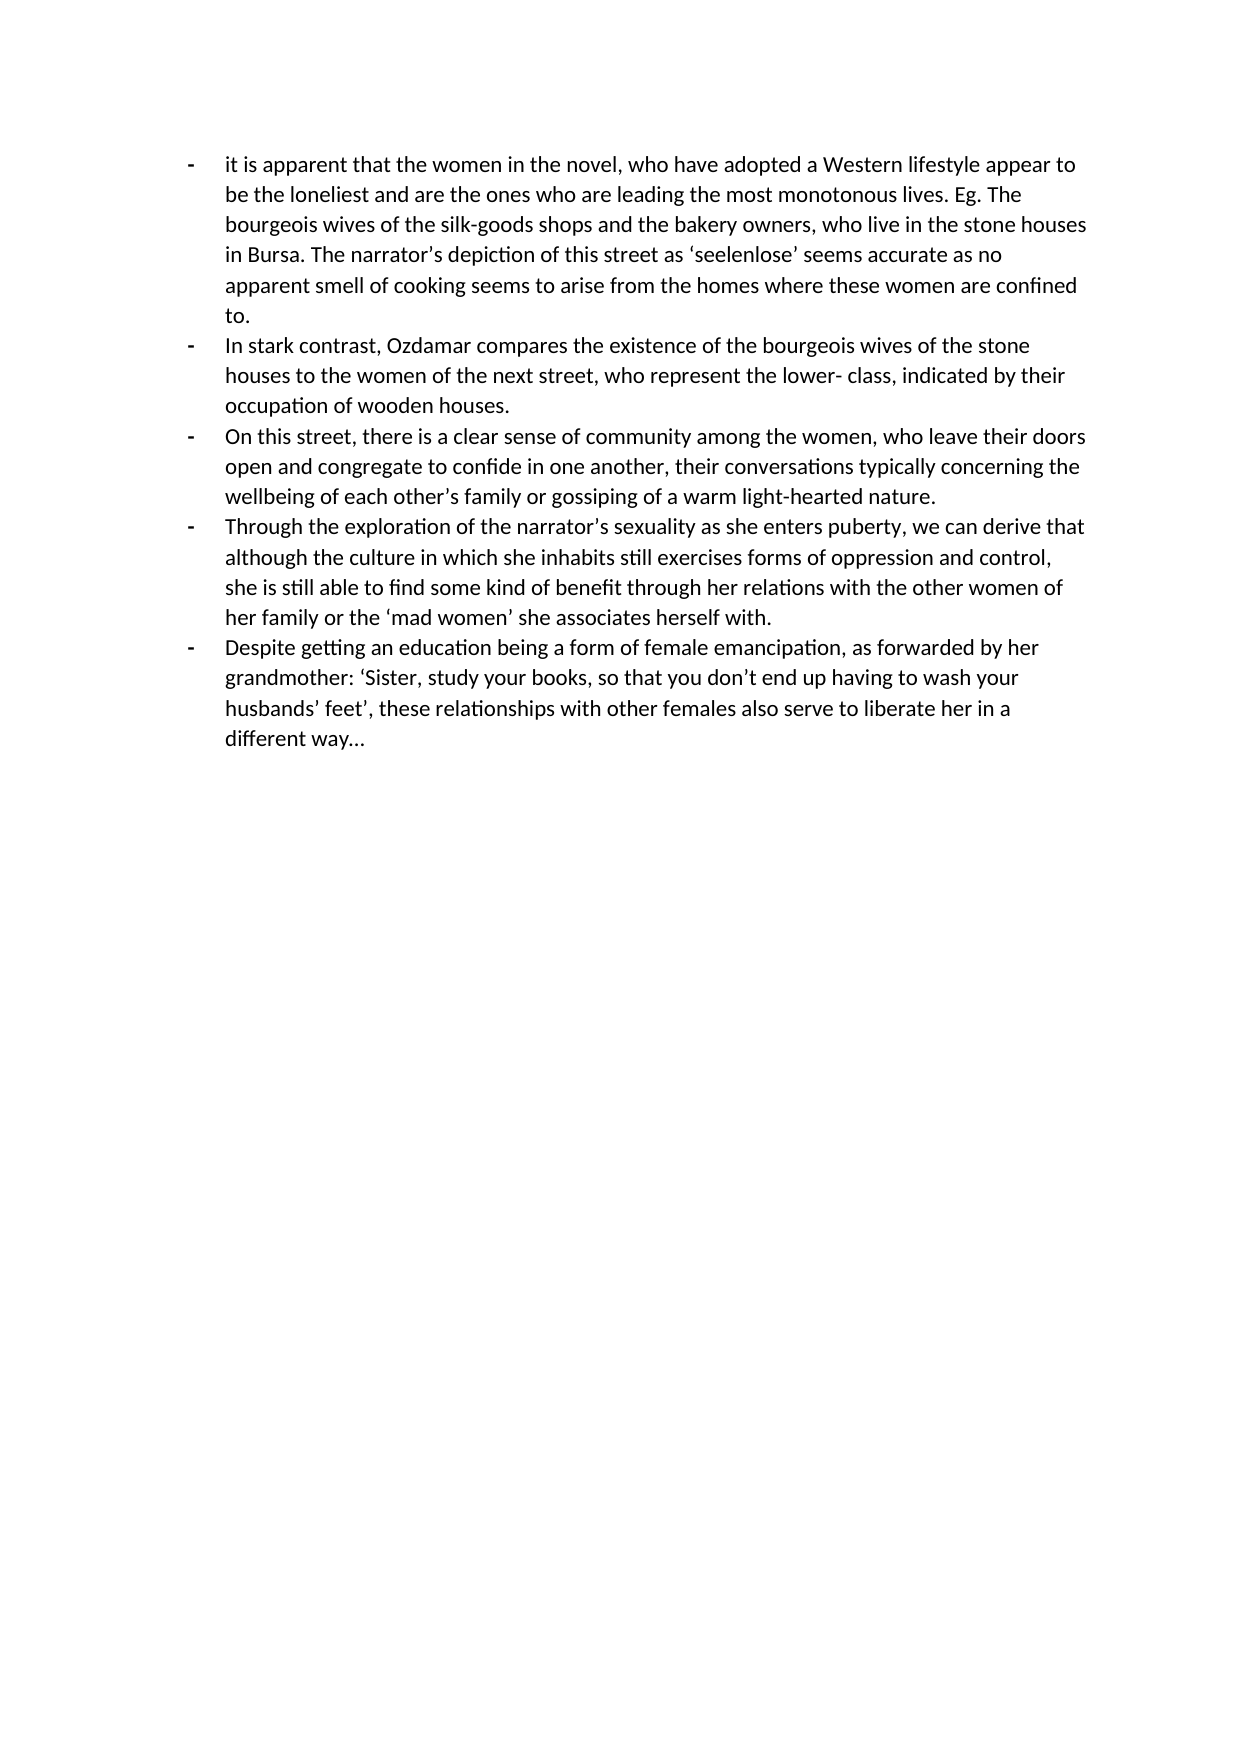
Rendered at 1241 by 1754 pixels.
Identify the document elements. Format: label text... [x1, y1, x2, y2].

list On this street, there is a clear sense of community among the women, who leave their doors open and congregate to confide in one another, their conversations typically concerning the wellbeing of each other’s family or gossiping of a warm light-hearted nature. [187, 422, 1090, 510]
list Despite getting an education being a form of female emancipation, as forwarded by her grandmother: ‘Sister, study your books, so that you don’t end up having to wash your husbands’ feet’, these relationships with other females also serve to liberate her in a different way… [187, 633, 1090, 752]
list it is apparent that the women in the novel, who have adopted a Western lifestyle appear to be the loneliest and are the ones who are leading the most monotonous lives. Eg. The bourgeois wives of the silk-goods shops and the bakery owners, who live in the stone houses in Bursa. The narrator’s depiction of this street as ‘seelenlose’ seems accurate as no apparent smell of cooking seems to arise from the homes where these women are confined to. [187, 150, 1090, 329]
list In stark contrast, Ozdamar compares the existence of the bourgeois wives of the stone houses to the women of the next street, who represent the lower- class, indicated by their occupation of wooden houses. [187, 331, 1090, 420]
list Through the exploration of the narrator’s sexuality as she enters puberty, we can derive that although the culture in which she inhabits still exercises forms of oppression and control, she is still able to find some kind of benefit through her relations with the other women of her family or the ‘mad women’ she associates herself with. [187, 512, 1090, 631]
